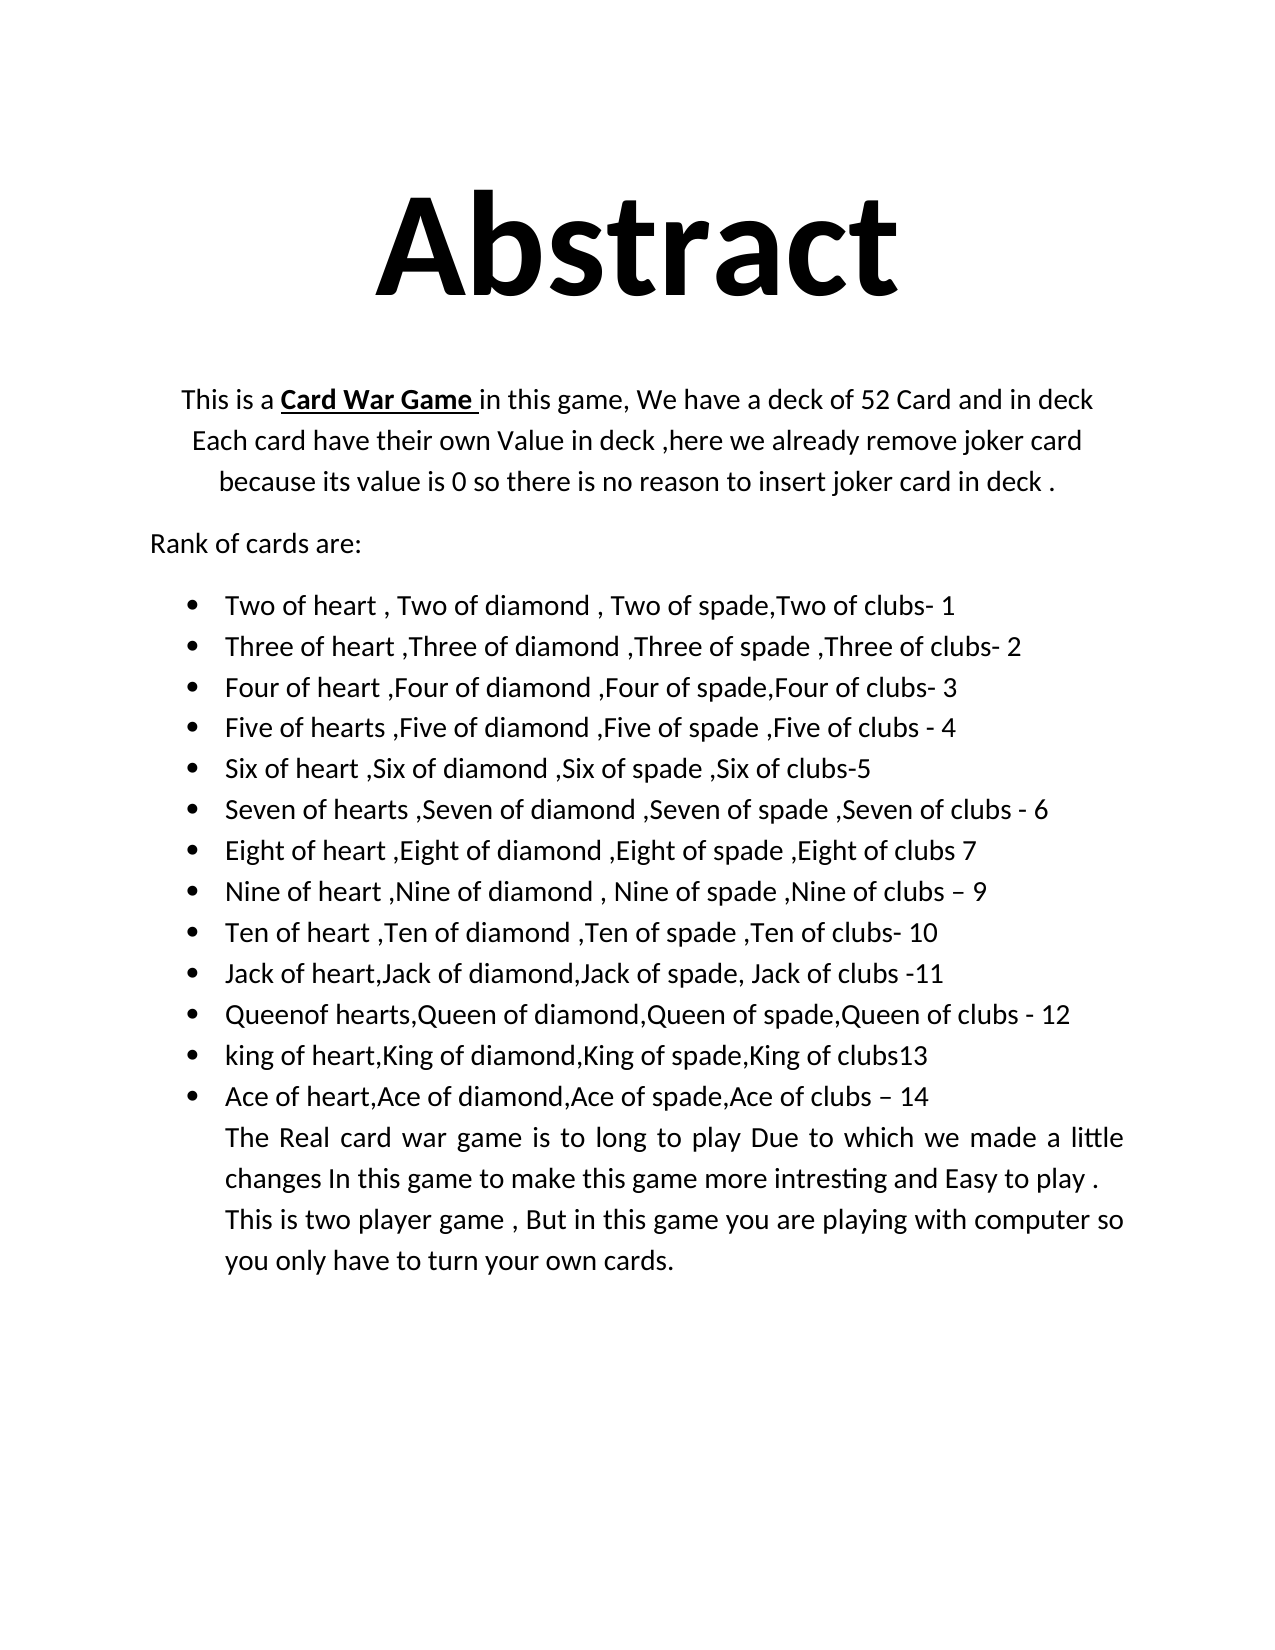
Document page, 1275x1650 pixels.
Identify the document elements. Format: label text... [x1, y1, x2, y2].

list Eight of heart ,Eight of diamond ,Eight of spade ,Eight of clubs 7 [187, 832, 1125, 868]
list This is two player game , But in this game you are playing with computer so you only have to turn your own cards. [225, 1201, 1125, 1277]
list Six of heart ,Six of diamond ,Six of spade ,Six of clubs-5 [187, 751, 1125, 786]
list Two of heart , Two of diamond , Two of spade,Two of clubs- 1 [187, 587, 1125, 622]
list The Real card war game is to long to play Due to which we made a little changes In this game to make this game more intresting and Easy to play . [225, 1119, 1125, 1196]
list Nine of heart ,Nine of diamond , Nine of spade ,Nine of clubs – 9 [187, 873, 1125, 909]
text Rank of cards are: [150, 525, 1125, 561]
text This is a Card War Game in this game, We have a deck of 52 Card and in deck Each card have their own Value in deck ,here we already remove joker card because its value is 0 so there is no reason to insert joker card in deck . [150, 381, 1125, 499]
list Ace of heart,Ace of diamond,Ace of spade,Ace of clubs – 14 [187, 1078, 1125, 1114]
list Jack of heart,Jack of diamond,Jack of spade, Jack of clubs -11 [187, 955, 1125, 991]
list Three of heart ,Three of diamond ,Three of spade ,Three of clubs- 2 [187, 628, 1125, 663]
list Seven of hearts ,Seven of diamond ,Seven of spade ,Seven of clubs - 6 [187, 791, 1125, 827]
text Abstract [150, 150, 1125, 333]
list king of heart,King of diamond,King of spade,King of clubs13 [187, 1037, 1125, 1073]
list Four of heart ,Four of diamond ,Four of spade,Four of clubs- 3 [187, 669, 1125, 704]
list Five of hearts ,Five of diamond ,Five of spade ,Five of clubs - 4 [187, 709, 1125, 745]
list Ten of heart ,Ten of diamond ,Ten of spade ,Ten of clubs- 10 [187, 914, 1125, 950]
list Queenof hearts,Queen of diamond,Queen of spade,Queen of clubs - 12 [187, 996, 1125, 1032]
